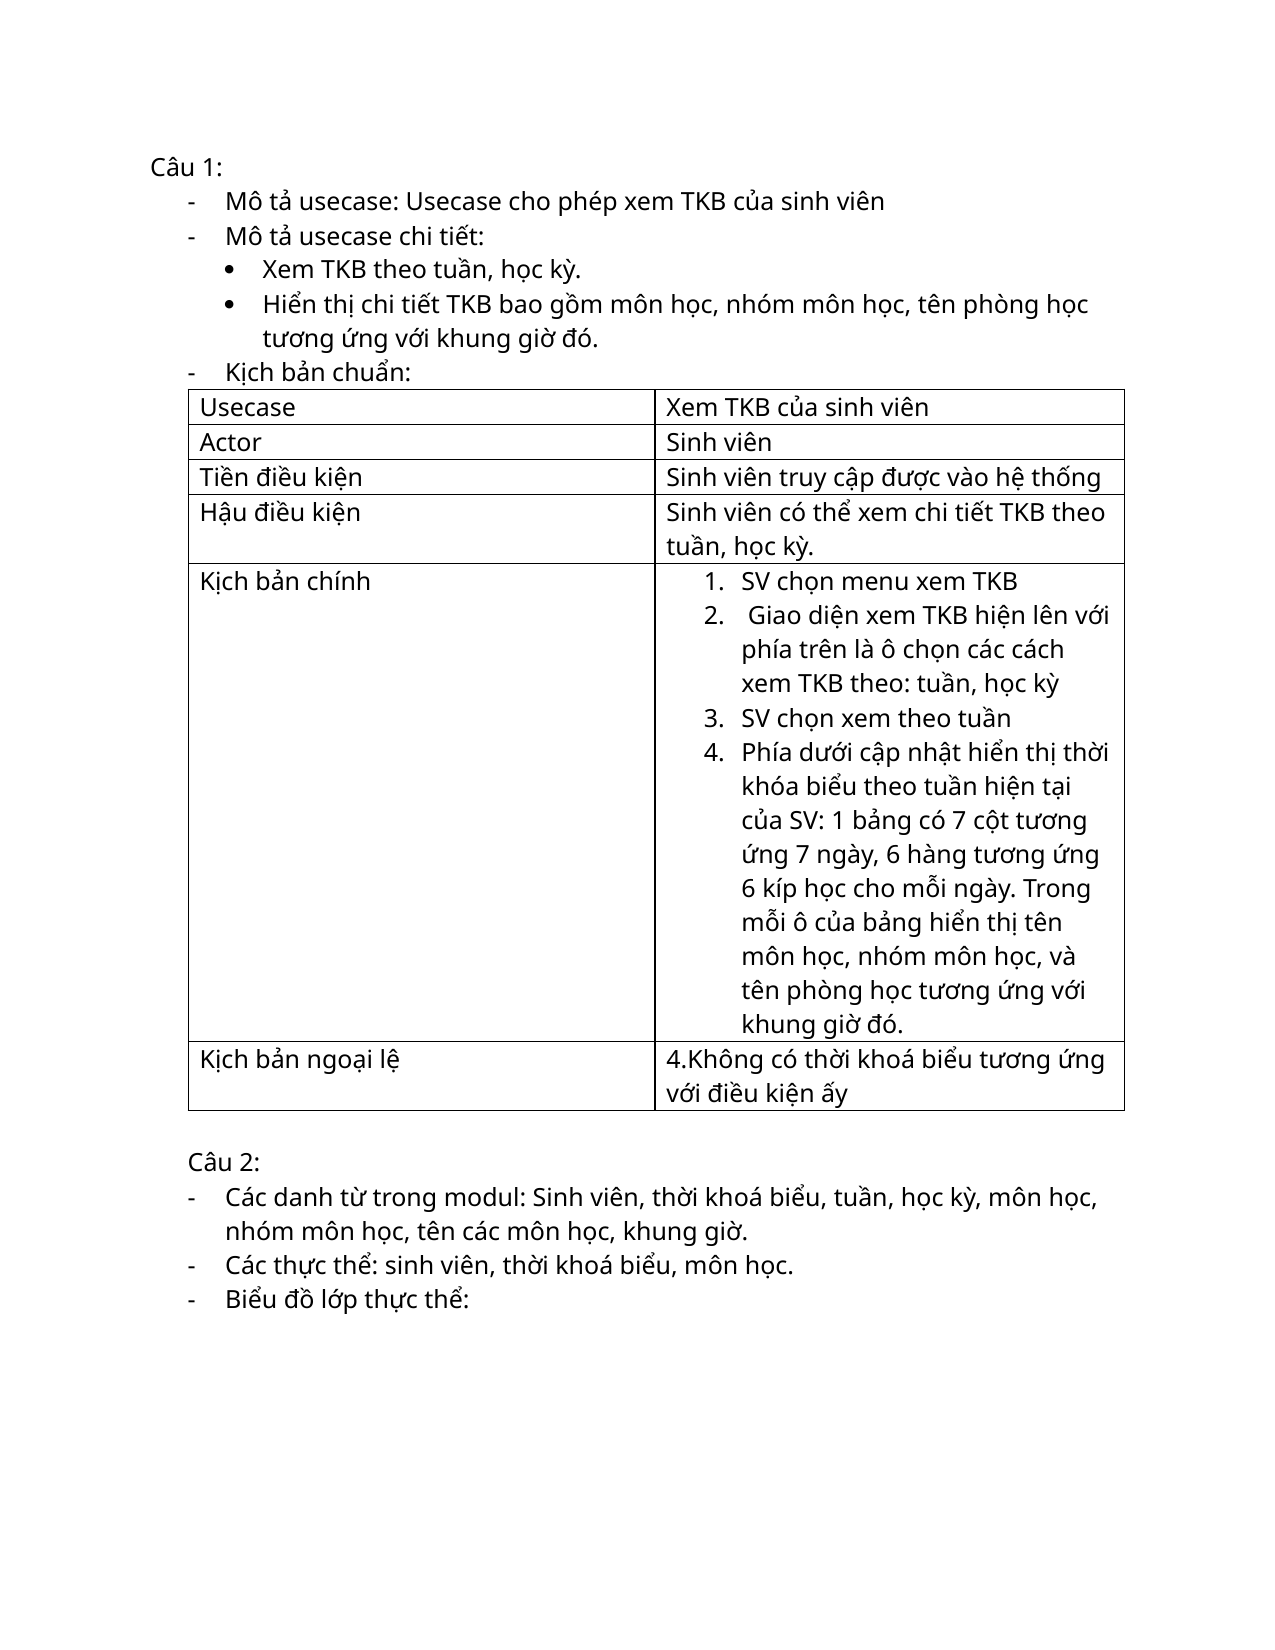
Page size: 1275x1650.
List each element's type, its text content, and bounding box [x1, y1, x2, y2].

table_cell Kịch bản ngoại lệ [189, 1042, 654, 1110]
table_cell Actor [189, 425, 654, 459]
table_header Xem TKB của sinh viên [656, 390, 1124, 423]
text Câu 1: [150, 150, 1125, 184]
text Câu 2: [187, 1145, 1125, 1179]
table_cell SV chọn menu xem TKB Giao diện xem TKB hiện lên với phía trên là ô chọn các cách xem TKB theo: tuần, học kỳ SV chọn xem theo tuần Phía dưới cập nhật hiển thị thời khóa biểu theo tuần hiện tại của SV: 1 bảng có 7 cột tương ứng 7 ngày, 6 hàng tương ứng 6 kíp học cho mỗi ngày. Trong mỗi ô của bảng hiển thị tên môn học, nhóm môn học, và tên phòng học tương ứng với khung giờ đó. [656, 564, 1124, 1041]
table_cell Kịch bản chính [189, 564, 654, 1041]
table_header Usecase [189, 390, 654, 423]
list Mô tả usecase chi tiết: [187, 218, 1125, 252]
list Các danh từ trong modul: Sinh viên, thời khoá biểu, tuần, học kỳ, môn học, nhóm môn học, tên các môn học, khung giờ. [187, 1179, 1125, 1247]
list Hiển thị chi tiết TKB bao gồm môn học, nhóm môn học, tên phòng học tương ứng với khung giờ đó. [225, 286, 1125, 354]
list Kịch bản chuẩn: [187, 354, 1125, 388]
table_cell Tiền điều kiện [189, 460, 654, 494]
list Biểu đồ lớp thực thể: [187, 1281, 1125, 1315]
table_cell Sinh viên có thể xem chi tiết TKB theo tuần, học kỳ. [656, 495, 1124, 563]
table_cell Sinh viên [656, 425, 1124, 459]
list Mô tả usecase: Usecase cho phép xem TKB của sinh viên [187, 184, 1125, 218]
list Các thực thể: sinh viên, thời khoá biểu, môn học. [187, 1247, 1125, 1281]
table_cell 4.Không có thời khoá biểu tương ứng với điều kiện ấy [656, 1042, 1124, 1110]
list Xem TKB theo tuần, học kỳ. [225, 252, 1125, 286]
table_cell Sinh viên truy cập được vào hệ thống [656, 460, 1124, 494]
table_cell Hậu điều kiện [189, 495, 654, 563]
